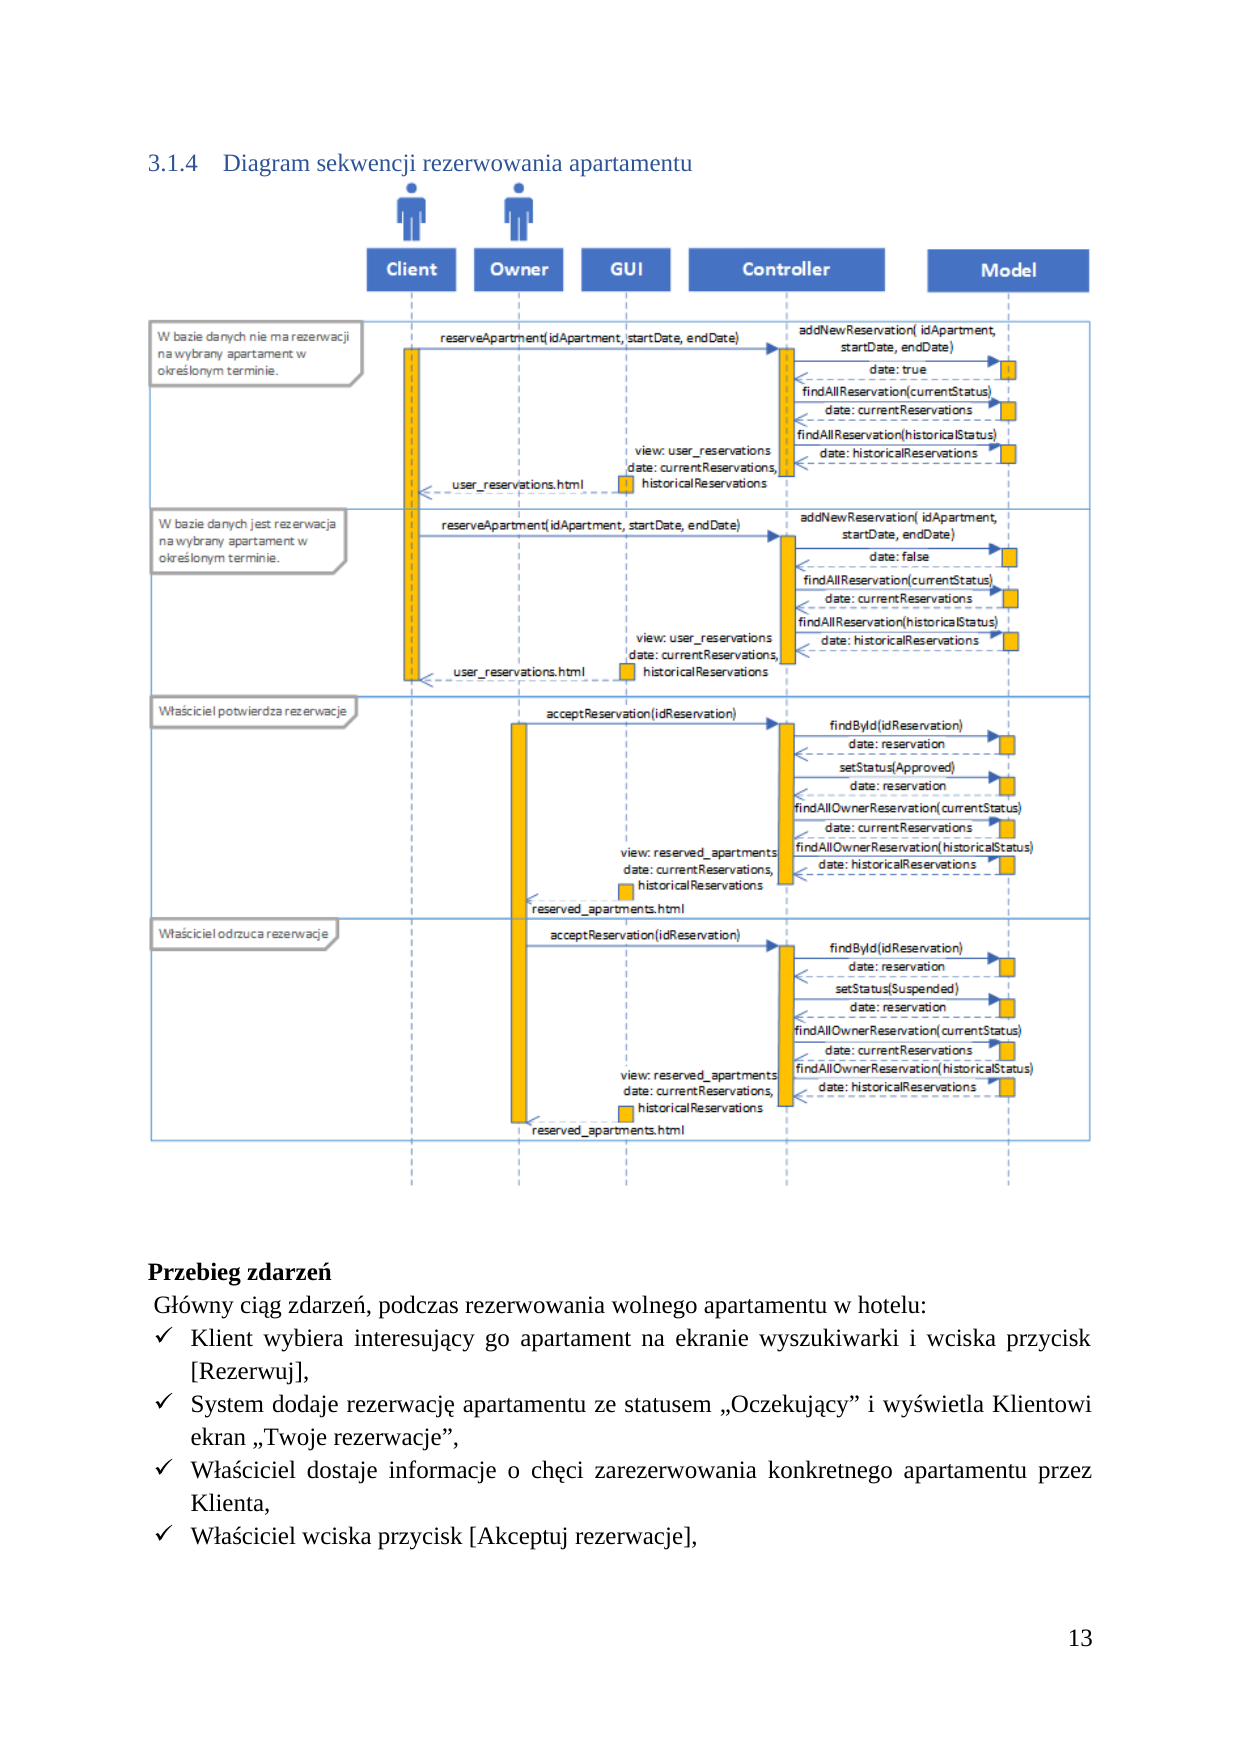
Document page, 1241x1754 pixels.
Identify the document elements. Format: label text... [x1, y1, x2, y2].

text Główny ciąg zdarzeń, podczas rezerwowania wolnego apartamentu w hotelu: [153, 1290, 1093, 1319]
list System dodaje rezerwację apartamentu ze statusem „Oczekujący” i wyświetla Klientowi ekran „Twoje rezerwacje”, [153, 1389, 1093, 1451]
subtitle Diagram sekwencji rezerwowania apartamentu [148, 148, 1093, 176]
list Klient wybiera interesujący go apartament na ekranie wyszukiwarki i wciska przycisk [Rezerwuj], [153, 1323, 1093, 1385]
list Właściciel wciska przycisk [Akceptuj rezerwacje], [153, 1521, 1093, 1550]
list Właściciel dostaje informacje o chęci zarezerwowania konkretnego apartamentu przez Klienta, [153, 1455, 1093, 1517]
list Przebieg zdarzeń [148, 1257, 1093, 1286]
picture [147, 180, 1092, 1187]
